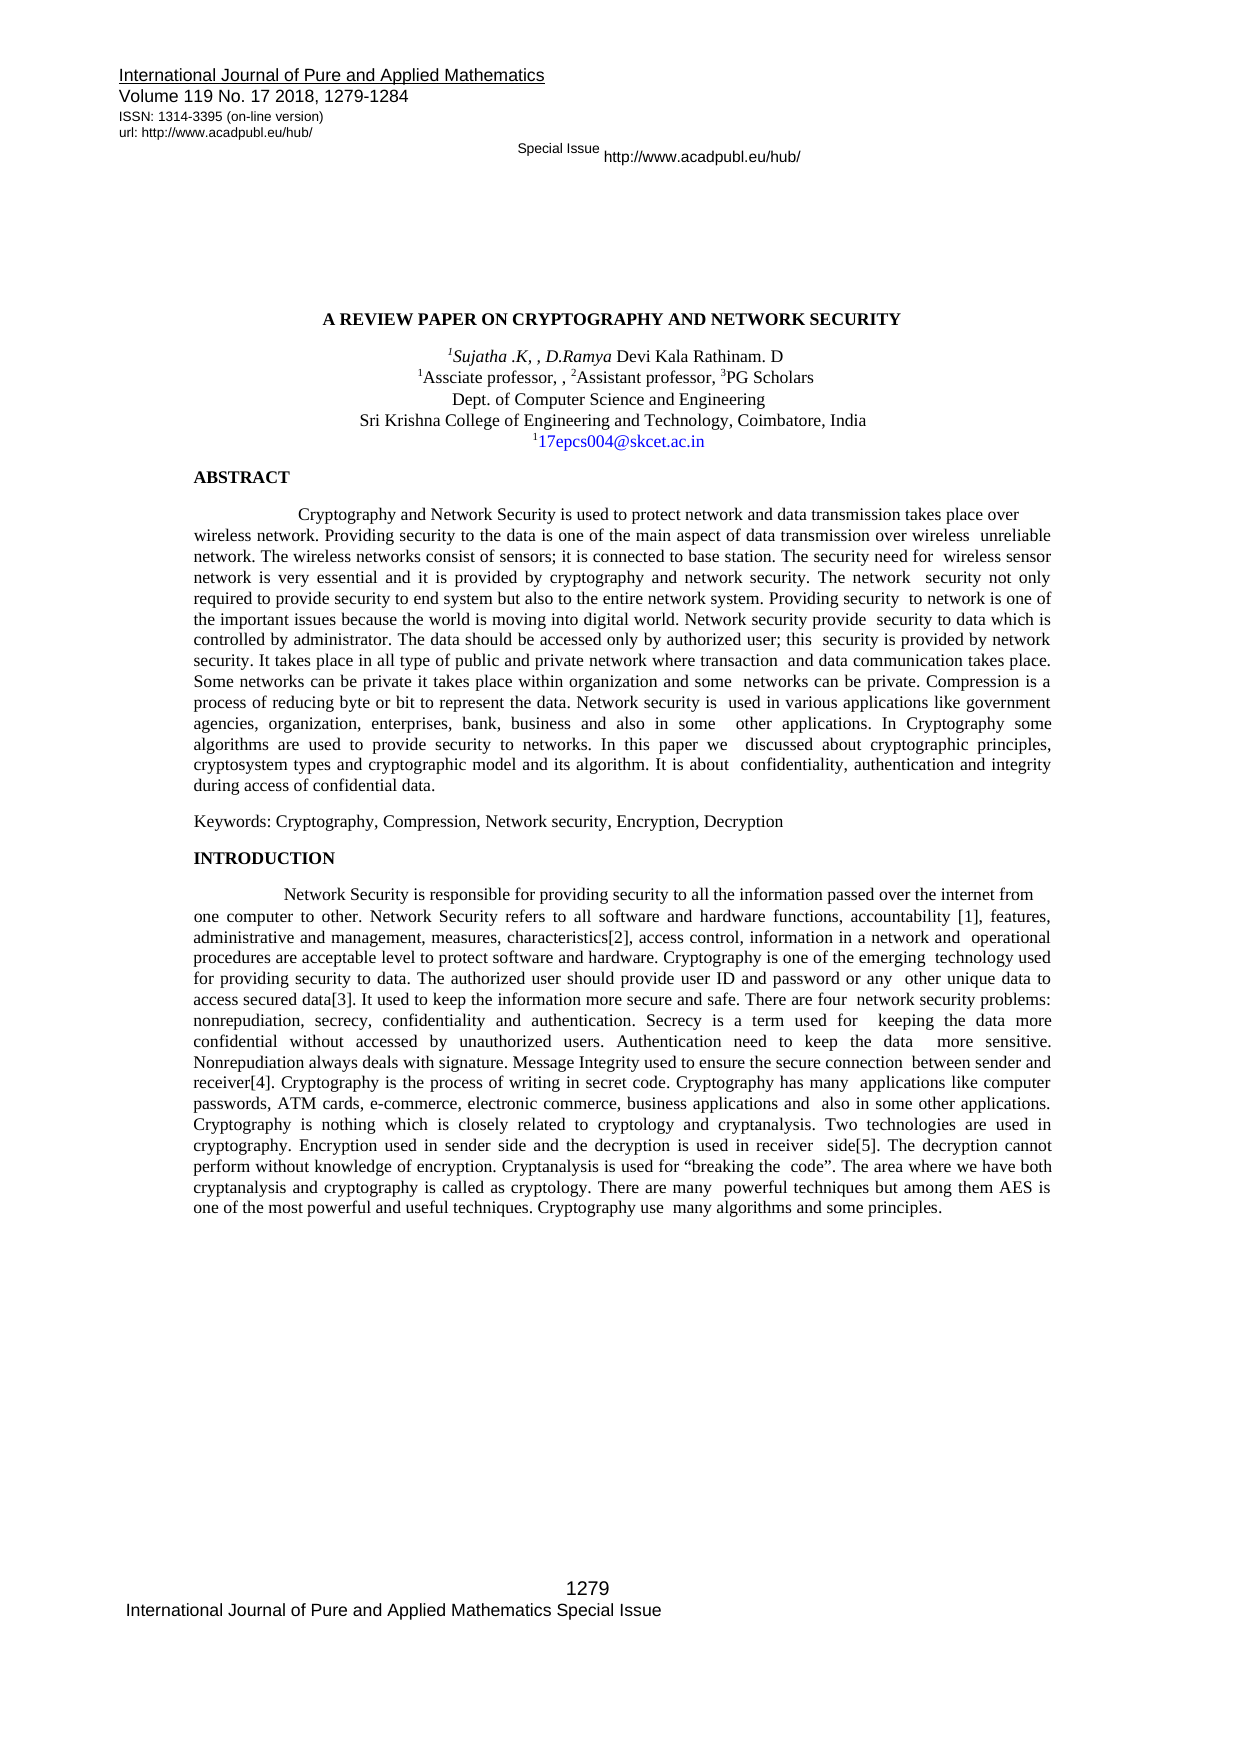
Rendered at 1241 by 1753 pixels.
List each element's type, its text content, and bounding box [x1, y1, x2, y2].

text Dept. of Computer Science and Engineering [452, 389, 1199, 409]
text 1279 [566, 1577, 1199, 1599]
text INTRODUCTION [193, 848, 1199, 868]
text Cryptography and Network Security is used to protect network and data transmission takes place over [118, 503, 1199, 524]
text 1Assciate professor, , 2Assistant professor, 3PG Scholars [417, 366, 1199, 388]
text Volume 119 No. 17 2018, 1279-1284 [118, 86, 1199, 106]
text Network Security is responsible for providing security to all the information passed over the internet from [118, 884, 1199, 904]
text Keywords: Cryptography, Compression, Network security, Encryption, Decryption [194, 811, 1199, 832]
text ABSTRACT [193, 467, 1199, 488]
text A REVIEW PAPER ON CRYPTOGRAPHY AND NETWORK SECURITY [322, 309, 1199, 329]
text International Journal of Pure and Applied Mathematics [119, 65, 1199, 86]
text International Journal of Pure and Applied Mathematics Special Issue [126, 1599, 1199, 1620]
text 117epcs004@skcet.ac.in [532, 430, 1199, 451]
text 1Sujatha .K, , D.Ramya Devi Kala Rathinam. D [447, 345, 1199, 366]
text one computer to other. Network Security refers to all software and hardware functions, accountability [1], features, administrative and management, measures, characteristics[2], access control, information in a network and operational procedures are acceptable level to protect software and hardware. Cryptography is one of the emerging technology used for providing security to data. The authorized user should provide user ID and password or any other unique data to access secured data[3]. It used to keep the information more secure and safe. There are four network security problems: nonrepudiation, secrecy, confidentiality and authentication. Secrecy is a term used for keeping the data more confidential without accessed by unauthorized users. Authentication need to keep the data more sensitive. Nonrepudiation always deals with signature. Message Integrity used to ensure the secure connection between sender and receiver[4]. Cryptography is the process of writing in secret code. Cryptography has many applications like computer passwords, ATM cards, e-commerce, electronic commerce, business applications and also in some other applications. Cryptography is nothing which is closely related to cryptology and cryptanalysis. Two technologies are used in cryptography. Encryption used in sender side and the decryption is used in receiver side[5]. The decryption cannot perform without knowledge of encryption. Cryptanalysis is used for “breaking the code”. The area where we have both cryptanalysis and cryptography is called as cryptology. There are many powerful techniques but among them AES is one of the most powerful and useful techniques. Cryptography use many algorithms and some principles. [193, 906, 1053, 1218]
text ISSN: 1314-3395 (on-line version) [119, 109, 1199, 125]
text Sri Krishna College of Engineering and Technology, Coimbatore, India [359, 409, 1199, 430]
text wireless network. Providing security to the data is one of the main aspect of data transmission over wireless unreliable network. The wireless networks consist of sensors; it is connected to base station. The security need for wireless sensor network is very essential and it is provided by cryptography and network security. The network security not only required to provide security to end system but also to the entire network system. Providing security to network is one of the important issues because the world is moving into digital world. Network security provide security to data which is controlled by administrator. The data should be accessed only by authorized user; this security is provided by network security. It takes place in all type of public and private network where transaction and data communication takes place. Some networks can be private it takes place within organization and some networks can be private. Compression is a process of reducing byte or bit to represent the data. Network security is used in various applications like government agencies, organization, enterprises, bank, business and also in some other applications. In Cryptography some algorithms are used to provide security to networks. In this paper we discussed about cryptographic principles, cryptosystem types and cryptographic model and its algorithm. It is about confidentiality, authentication and integrity during access of confidential data. [193, 525, 1053, 795]
text url: http://www.acadpubl.eu/hub/ [119, 125, 1199, 140]
text Special Issue http://www.acadpubl.eu/hub/ [118, 140, 1199, 168]
